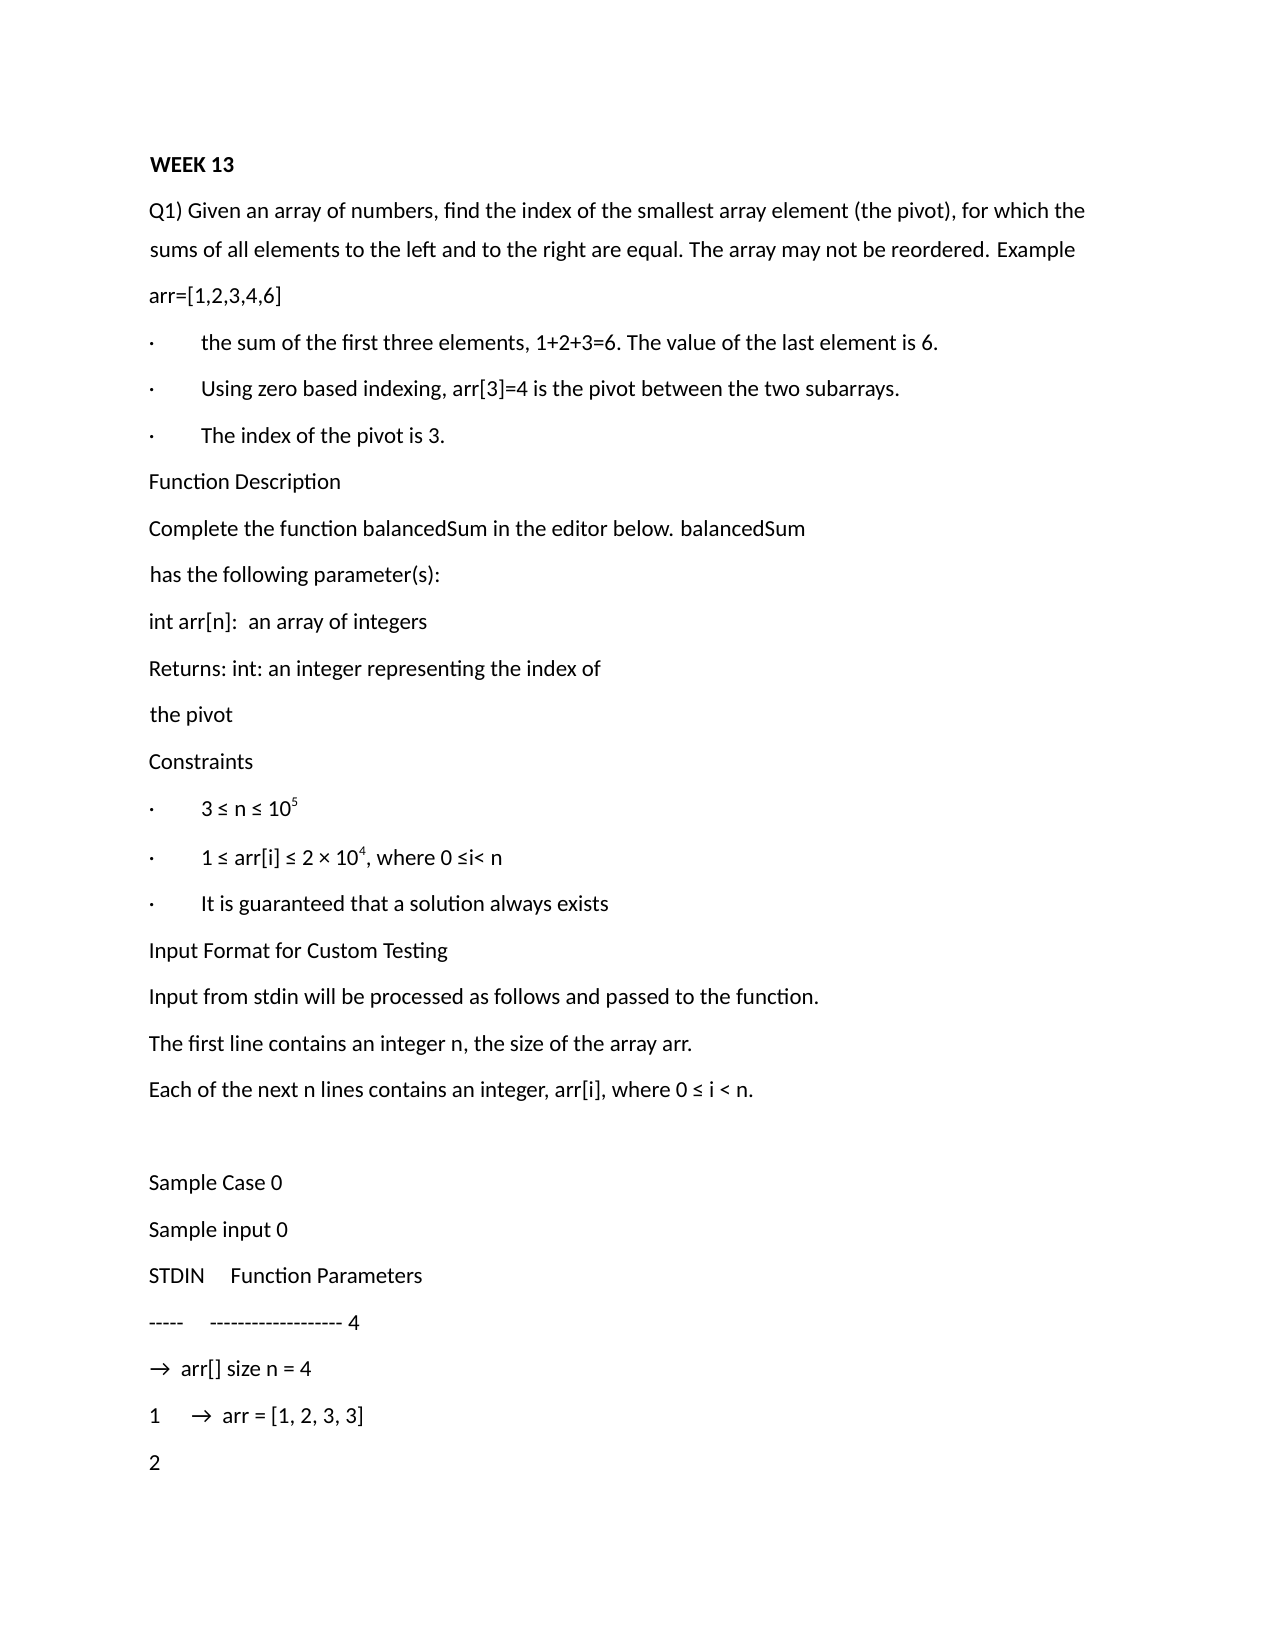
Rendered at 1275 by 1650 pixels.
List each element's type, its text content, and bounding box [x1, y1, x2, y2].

text · The index of the pivot is 3. [148, 421, 1128, 449]
text WEEK 13 [150, 150, 1130, 178]
subtitle Sample input 0 [148, 1215, 1128, 1243]
text Input Format for Custom Testing [148, 936, 1128, 964]
text · It is guaranteed that a solution always exists [148, 889, 1128, 917]
text Q1) Given an array of numbers, find the index of the smallest array element (the pivot), for which the sums of all elements to the left and to the right are equal. The array may not be reordered. Example [148, 197, 1088, 263]
text Returns: int: an integer representing the index of the pivot [148, 654, 608, 728]
text int arr[n]: an array of integers [148, 607, 1128, 635]
text The first line contains an integer n, the size of the array arr. [148, 1029, 1128, 1057]
text Function Description [148, 467, 1128, 495]
text · the sum of the first three elements, 1+2+3=6. The value of the last element is 6. [148, 328, 1128, 356]
text 1 → arr = [1, 2, 3, 3] [148, 1401, 1128, 1429]
text ----- ------------------- 4 → arr[] size n = 4 [148, 1308, 361, 1383]
text Each of the next n lines contains an integer, arr[i], where 0 ≤ i < n. [148, 1075, 1128, 1103]
subtitle STDIN Function Parameters [148, 1261, 1128, 1289]
text Complete the function balancedSum in the editor below. balancedSum has the following parameter(s): [148, 514, 807, 588]
text · Using zero based indexing, arr[3]=4 is the pivot between the two subarrays. [148, 374, 1128, 402]
text · 3 ≤ n ≤ 105 [148, 794, 1128, 822]
text Constraints [148, 747, 1128, 775]
text Input from stdin will be processed as follows and passed to the function. [148, 982, 1128, 1010]
text · 1 ≤ arr[i] ≤ 2 × 104, where 0 ≤i< n [148, 843, 1128, 871]
text arr=[1,2,3,4,6] [148, 281, 1128, 309]
text 2 [148, 1448, 1128, 1476]
subtitle Sample Case 0 [148, 1168, 1128, 1196]
